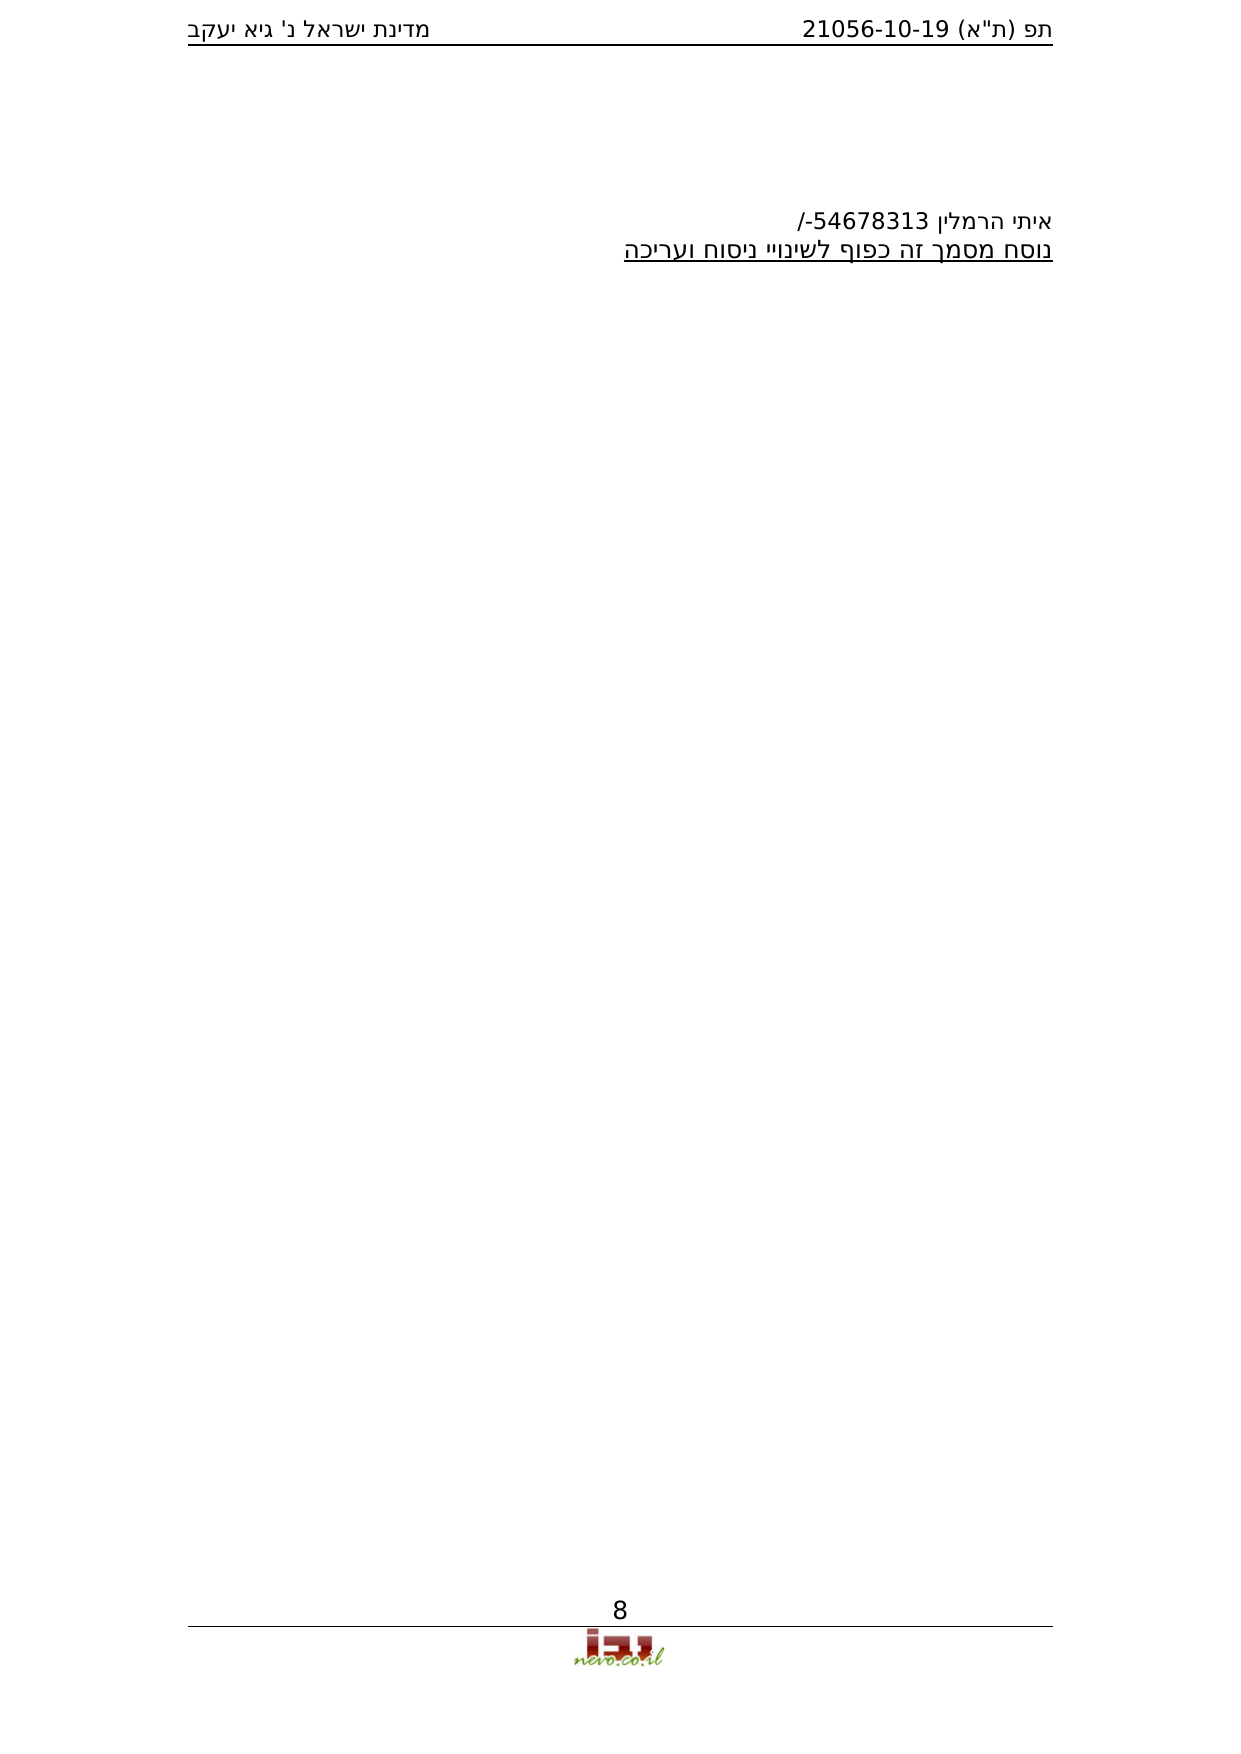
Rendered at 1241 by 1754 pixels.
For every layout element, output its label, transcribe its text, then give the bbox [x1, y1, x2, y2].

picture [574, 1628, 666, 1667]
text נוסח מסמך זה כפוף לשינויי ניסוח ועריכה [187, 235, 1053, 264]
text איתי הרמלין 54678313-/ [187, 208, 1053, 235]
